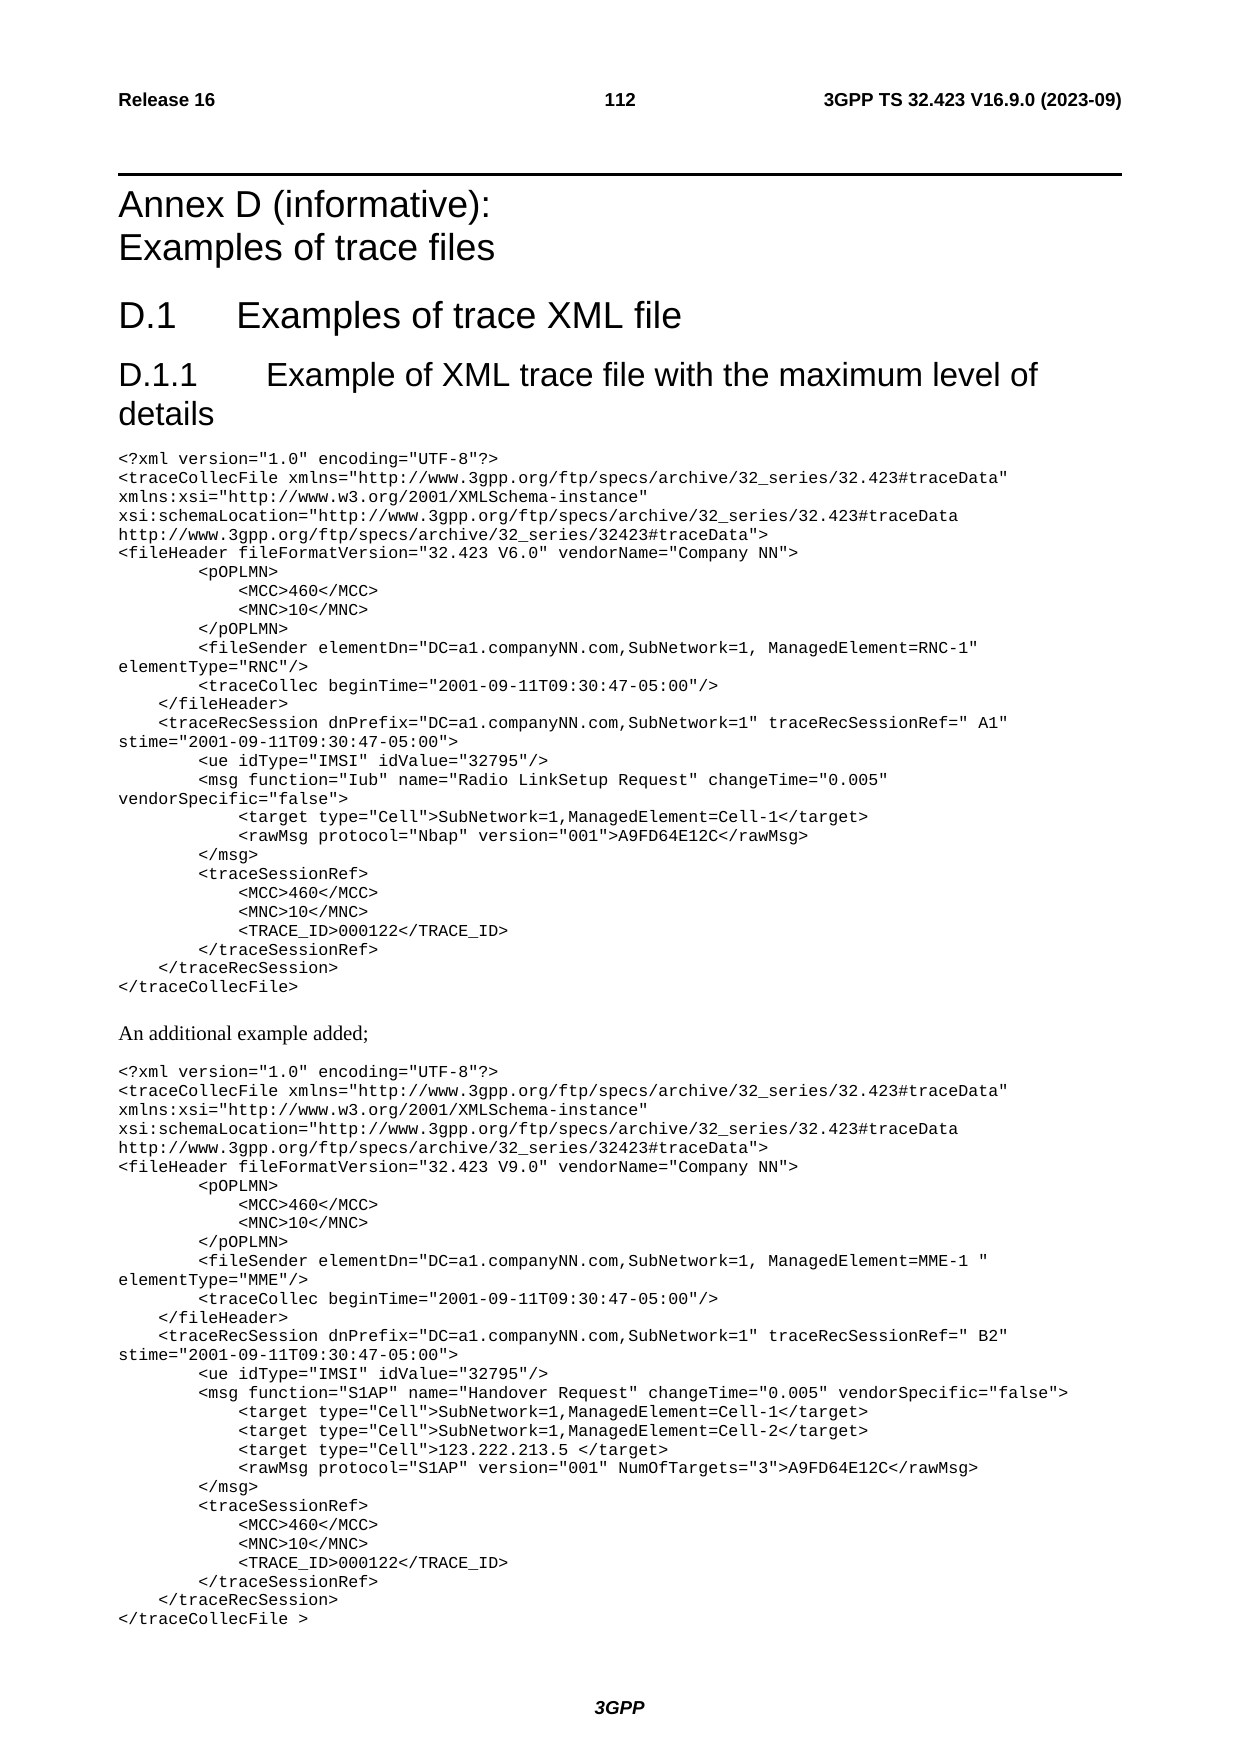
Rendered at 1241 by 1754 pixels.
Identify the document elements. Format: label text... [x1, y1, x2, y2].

text <traceRecSession dnPrefix="DC=a1.companyNN.com,SubNetwork=1" traceRecSessionRef=" A1" stime="2001-09-11T09:30:47-05:00"> [118, 715, 1122, 752]
text <?xml version="1.0" encoding="UTF-8"?> [118, 451, 1122, 470]
text <pOPLMN> [118, 564, 1122, 583]
text <TRACE_ID>000122</TRACE_ID> [118, 922, 1122, 941]
text <ue idType="IMSI" idValue="32795"/> [118, 1366, 1122, 1384]
text <fileSender elementDn="DC=a1.companyNN.com,SubNetwork=1, ManagedElement=MME-1 " elementType="MME"/> [118, 1253, 1122, 1290]
text <traceCollecFile xmlns="http://www.3gpp.org/ftp/specs/archive/32_series/32.423#traceData" xmlns:xsi="http://www.w3.org/2001/XMLSchema-instance" xsi:schemaLocation="http://www.3gpp.org/ftp/specs/archive/32_series/32.423#traceData http://www.3gpp.org/ftp/specs/archive/32_series/32423#traceData"> [118, 1083, 1122, 1158]
text <fileSender elementDn="DC=a1.companyNN.com,SubNetwork=1, ManagedElement=RNC-1" elementType="RNC"/> [118, 639, 1122, 677]
text </traceSessionRef> [118, 1573, 1122, 1592]
text <fileHeader fileFormatVersion="32.423 V6.0" vendorName="Company NN"> [118, 545, 1122, 564]
text <MNC>10</MNC> [118, 1215, 1122, 1234]
text <pOPLMN> [118, 1177, 1122, 1196]
text <traceSessionRef> [118, 1498, 1122, 1517]
text <rawMsg protocol="S1AP" version="001" NumOfTargets="3">A9FD64E12C</rawMsg> [118, 1460, 1122, 1479]
subtitle D.1.1 Example of XML trace file with the maximum level of details [118, 355, 1122, 432]
text <MCC>460</MCC> [118, 884, 1122, 903]
text </traceRecSession> [118, 960, 1122, 979]
text <MCC>460</MCC> [118, 1517, 1122, 1535]
text <target type="Cell">SubNetwork=1,ManagedElement=Cell-2</target> [118, 1422, 1122, 1441]
text <target type="Cell">SubNetwork=1,ManagedElement=Cell-1</target> [118, 809, 1122, 828]
text </traceSessionRef> [118, 941, 1122, 960]
text <traceSessionRef> [118, 866, 1122, 884]
text <MCC>460</MCC> [118, 583, 1122, 602]
text </traceCollecFile > [118, 1611, 1122, 1630]
text </fileHeader> [118, 696, 1122, 715]
text <MCC>460</MCC> [118, 1196, 1122, 1215]
text </pOPLMN> [118, 1234, 1122, 1253]
text <MNC>10</MNC> [118, 602, 1122, 621]
text <target type="Cell">123.222.213.5 </target> [118, 1441, 1122, 1460]
text <fileHeader fileFormatVersion="32.423 V9.0" vendorName="Company NN"> [118, 1158, 1122, 1177]
text </msg> [118, 1479, 1122, 1498]
text <msg function="Iub" name="Radio LinkSetup Request" changeTime="0.005" vendorSpecific="false"> [118, 771, 1122, 809]
text <MNC>10</MNC> [118, 1535, 1122, 1554]
text <traceCollecFile xmlns="http://www.3gpp.org/ftp/specs/archive/32_series/32.423#traceData" xmlns:xsi="http://www.w3.org/2001/XMLSchema-instance" xsi:schemaLocation="http://www.3gpp.org/ftp/specs/archive/32_series/32.423#traceData http://www.3gpp.org/ftp/specs/archive/32_series/32423#traceData"> [118, 470, 1122, 545]
text <ue idType="IMSI" idValue="32795"/> [118, 752, 1122, 771]
text <traceCollec beginTime="2001-09-11T09:30:47-05:00"/> [118, 1290, 1122, 1309]
text <target type="Cell">SubNetwork=1,ManagedElement=Cell-1</target> [118, 1403, 1122, 1422]
text <?xml version="1.0" encoding="UTF-8"?> [118, 1064, 1122, 1083]
subtitle D.1 Examples of trace XML file [118, 284, 1122, 336]
text </traceRecSession> [118, 1592, 1122, 1611]
text <rawMsg protocol="Nbap" version="001">A9FD64E12C</rawMsg> [118, 828, 1122, 847]
text </pOPLMN> [118, 621, 1122, 639]
text <TRACE_ID>000122</TRACE_ID> [118, 1554, 1122, 1573]
text <traceRecSession dnPrefix="DC=a1.companyNN.com,SubNetwork=1" traceRecSessionRef=" B2" stime="2001-09-11T09:30:47-05:00"> [118, 1328, 1122, 1366]
text <traceCollec beginTime="2001-09-11T09:30:47-05:00"/> [118, 677, 1122, 696]
text </fileHeader> [118, 1309, 1122, 1328]
text <MNC>10</MNC> [118, 903, 1122, 922]
subtitle Annex D (informative): Examples of trace files [118, 176, 1122, 268]
text </traceCollecFile> [118, 979, 1122, 998]
text An additional example added; [118, 1021, 1122, 1045]
text <msg function="S1AP" name="Handover Request" changeTime="0.005" vendorSpecific="false"> [118, 1384, 1122, 1403]
text </msg> [118, 847, 1122, 866]
